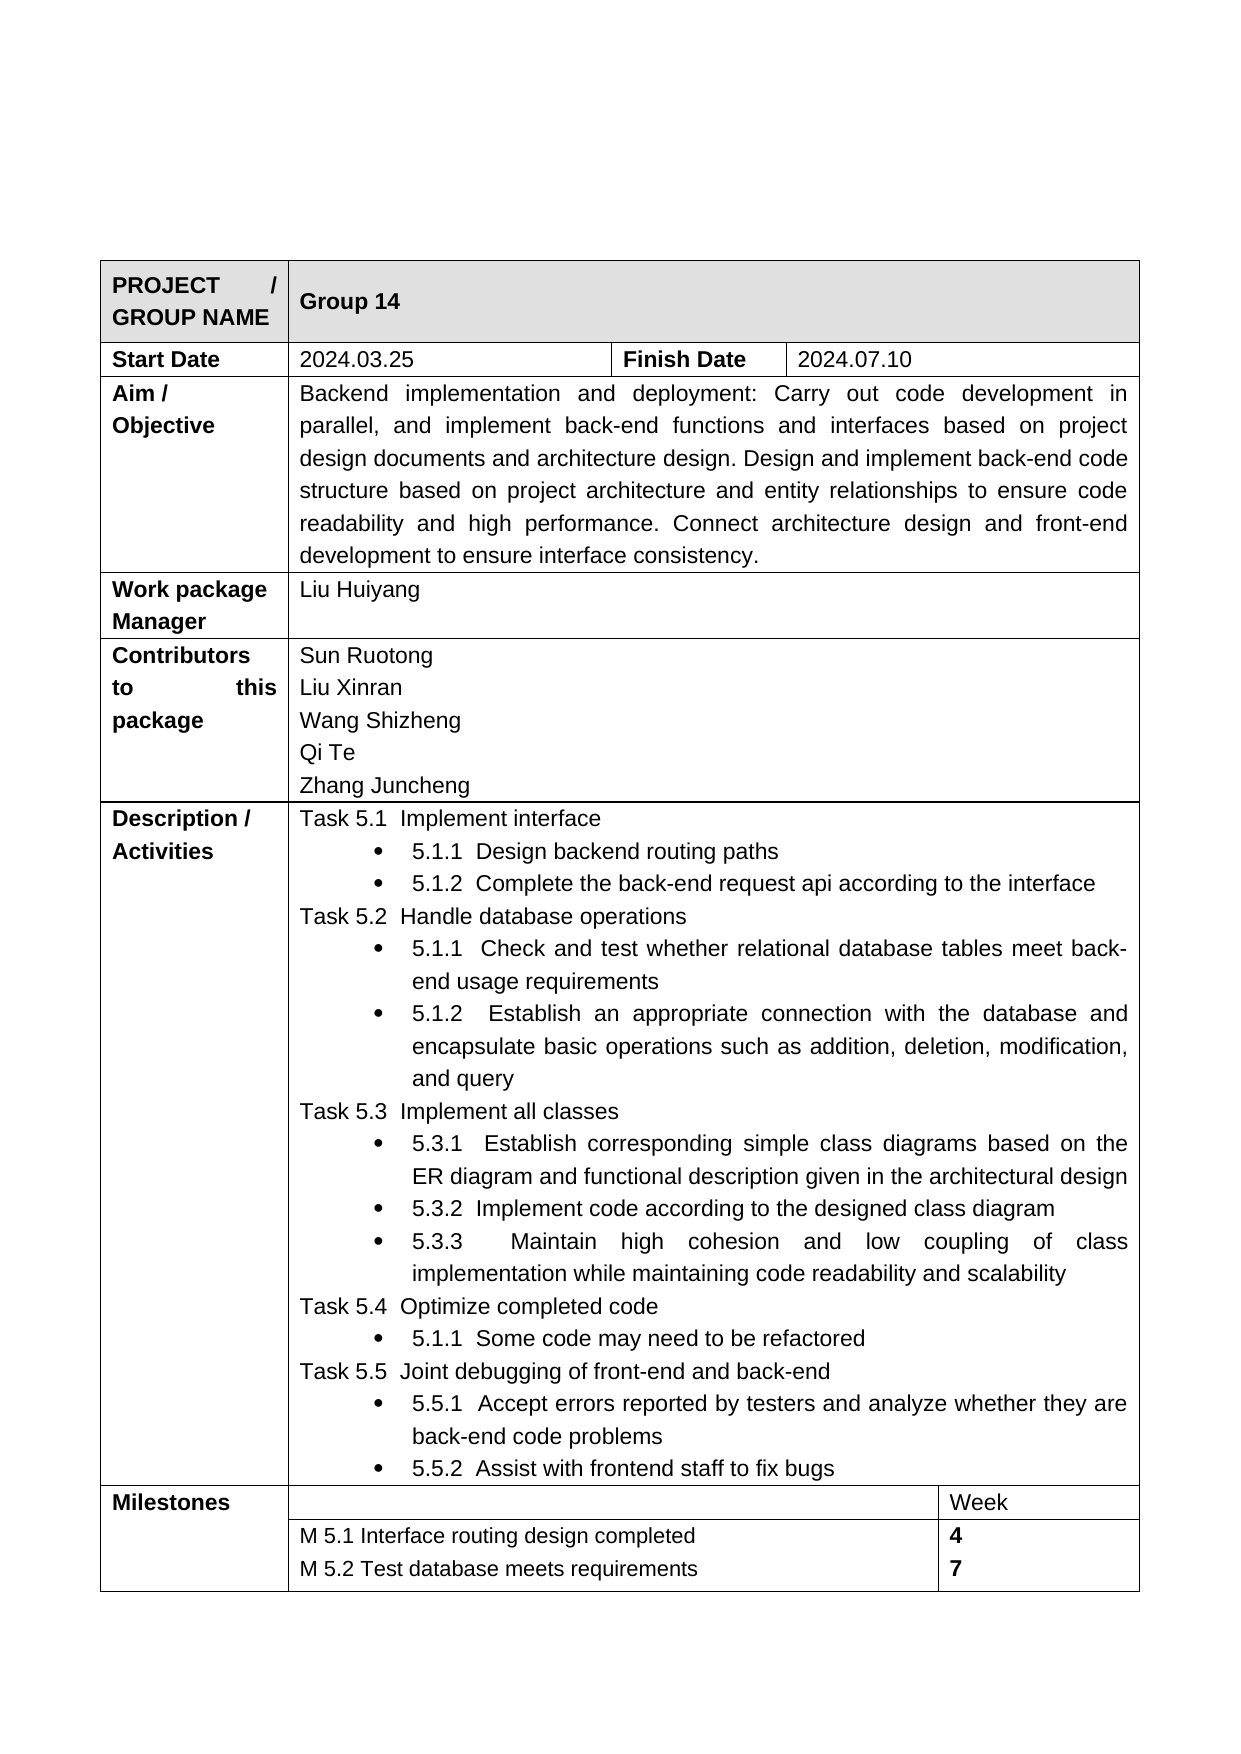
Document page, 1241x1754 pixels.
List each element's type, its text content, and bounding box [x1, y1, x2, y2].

table_cell Task 5.1 Implement interface 5.1.1 Design backend routing paths 5.1.2 Complete the back-end request api according to the interface Task 5.2 Handle database operations 5.1.1 Check and test whether relational database tables meet back-end usage requirements 5.1.2 Establish an appropriate connection with the database and encapsulate basic operations such as addition, deletion, modification, and query Task 5.3 Implement all classes 5.3.1 Establish corresponding simple class diagrams based on the ER diagram and functional description given in the architectural design 5.3.2 Implement code according to the designed class diagram 5.3.3 Maintain high cohesion and low coupling of class implementation while maintaining code readability and scalability Task 5.4 Optimize completed code 5.1.1 Some code may need to be refactored Task 5.5 Joint debugging of front-end and back-end 5.5.1 Accept errors reported by testers and analyze whether they are back-end code problems 5.5.2 Assist with frontend staff to fix bugs [289, 803, 1139, 1485]
table_cell 4 7 7 9 13 16 [939, 1520, 1139, 1591]
table_cell 2024.07.10 [787, 343, 1139, 376]
table_cell Sun Ruotong Liu Xinran Wang Shizheng Qi Te Zhang Juncheng [289, 639, 1139, 801]
table_header Group 14 [289, 261, 1139, 342]
table_cell Liu Huiyang [289, 573, 1139, 638]
table_cell Work package Manager [101, 573, 288, 638]
table_cell Aim / Objective [101, 377, 288, 572]
table_cell Contributors to this package [101, 639, 288, 801]
table_cell Description / Activities [101, 803, 288, 1485]
table_cell Week [939, 1486, 1139, 1518]
table_cell Backend implementation and deployment: Carry out code development in parallel, and implement back-end functions and interfaces based on project design documents and architecture design. Design and implement back-end code structure based on project architecture and entity relationships to ensure code readability and high performance. Connect architecture design and front-end development to ensure interface consistency. [289, 377, 1139, 572]
table_cell Finish Date [612, 343, 786, 376]
table_cell 2024.03.25 [289, 343, 611, 376]
table_header PROJECT / GROUP NAME [101, 261, 288, 342]
table_cell Start Date [101, 343, 288, 376]
table_cell [289, 1486, 938, 1518]
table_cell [289, 1520, 938, 1591]
table_cell Milestones [101, 1486, 288, 1591]
